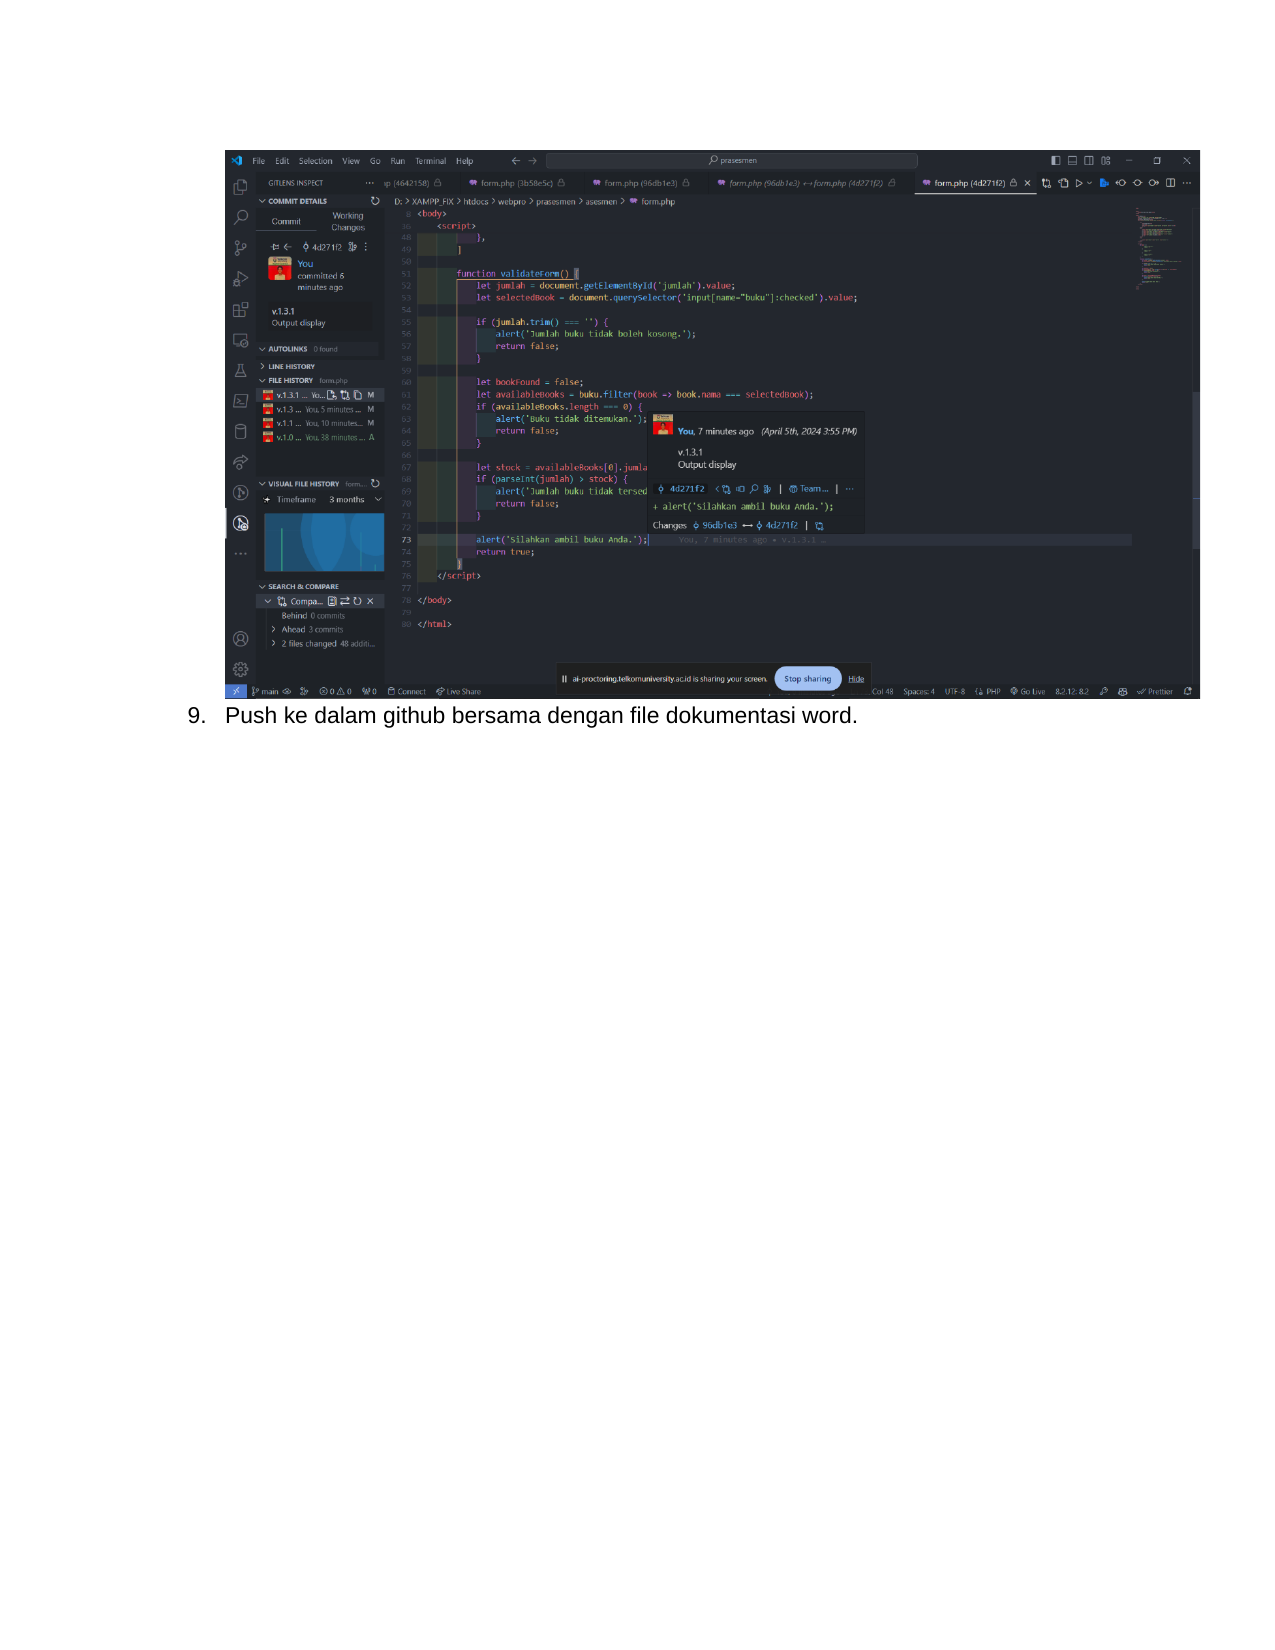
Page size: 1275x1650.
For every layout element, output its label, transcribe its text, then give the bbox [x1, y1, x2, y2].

list Push ke dalam github bersama dengan file dokumentasi word. [187, 702, 1125, 729]
picture [225, 150, 1200, 699]
